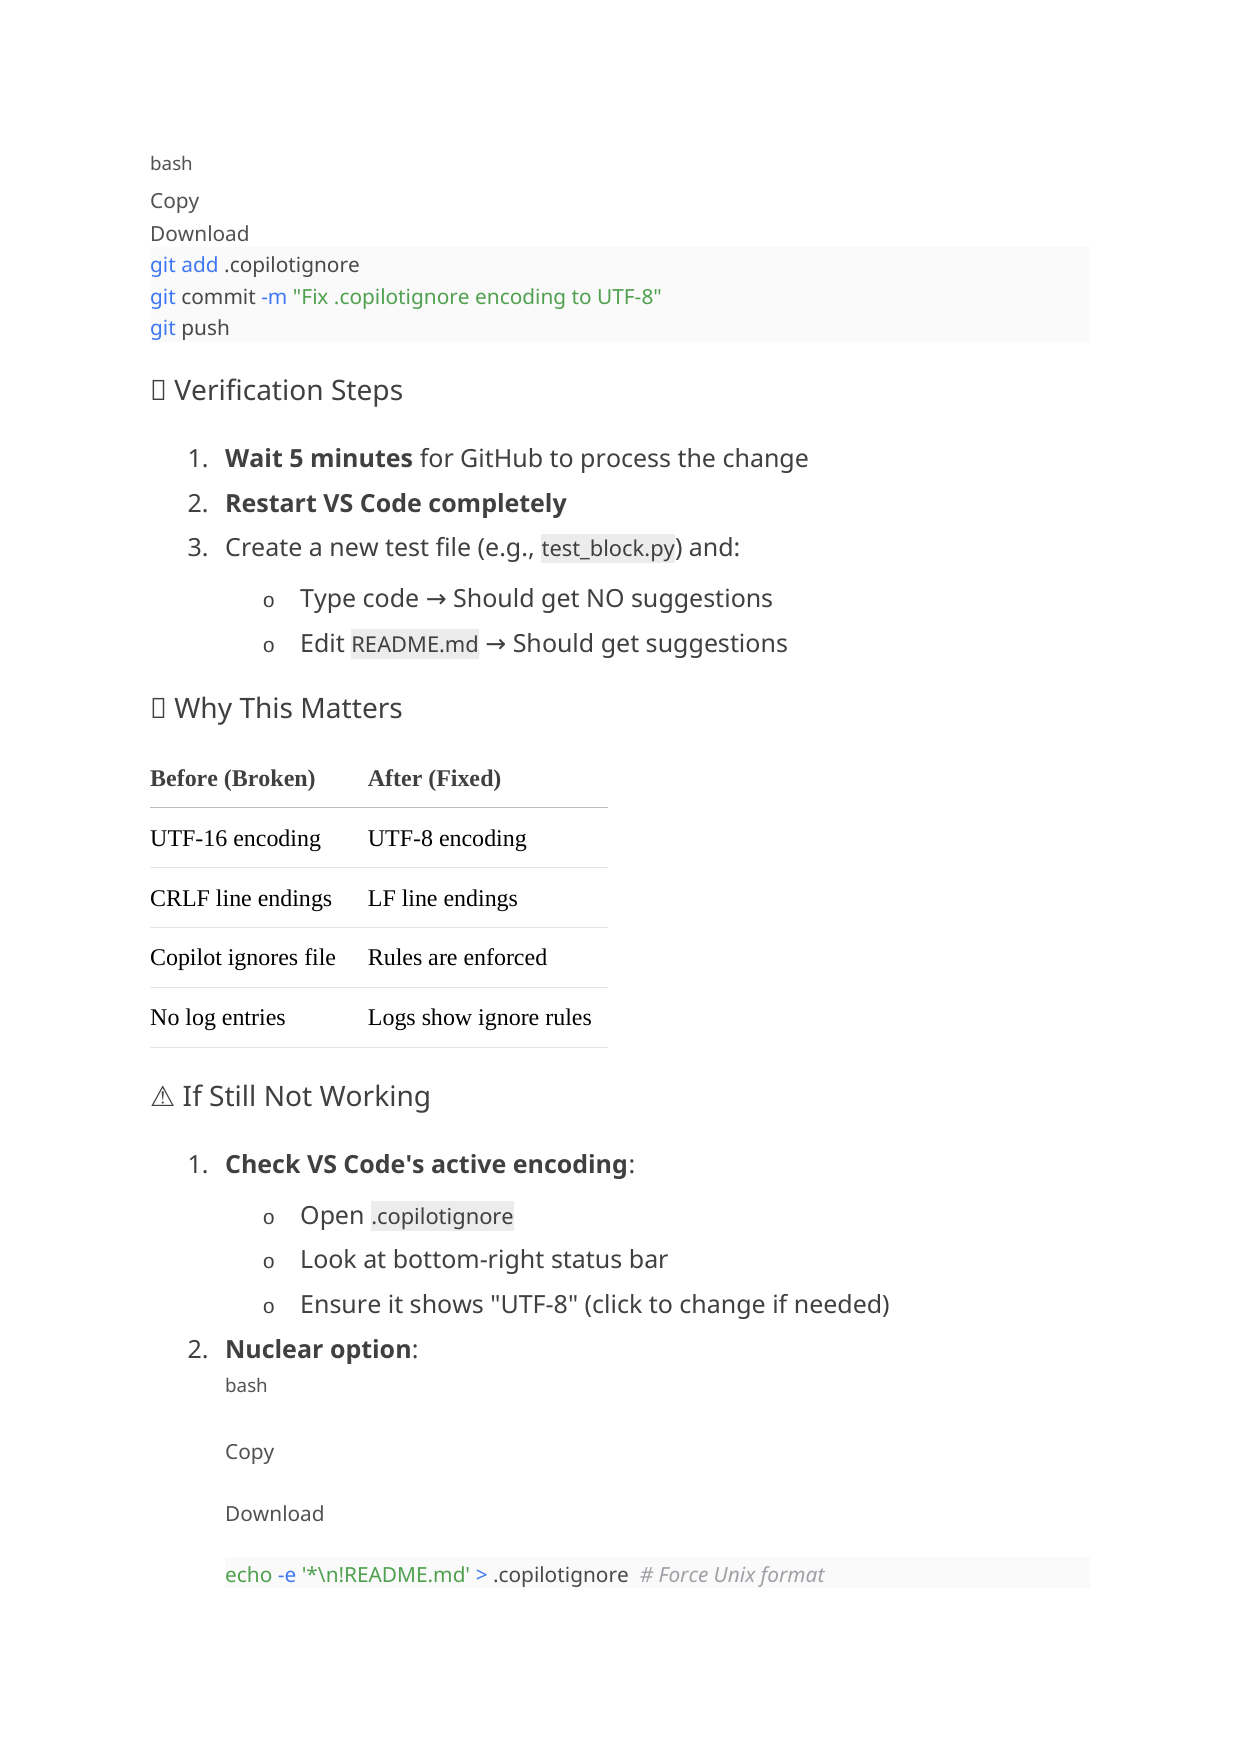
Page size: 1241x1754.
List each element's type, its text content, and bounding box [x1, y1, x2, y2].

list Open .copilotignore [262, 1187, 1090, 1232]
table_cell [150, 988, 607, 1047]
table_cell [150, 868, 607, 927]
list Look at bottom-right status bar [262, 1232, 1090, 1276]
list Wait 5 minutes for GitHub to process the change [187, 430, 1090, 475]
list Edit README.md → Should get suggestions [262, 615, 1090, 660]
list Create a new test file (e.g., test_block.py) and: [187, 519, 1090, 564]
text Download [150, 214, 1090, 247]
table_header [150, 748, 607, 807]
text Copy [150, 176, 1090, 214]
list Nuclear option: [187, 1321, 1090, 1366]
text git push [150, 310, 1090, 342]
list Restart VS Code completely [187, 475, 1090, 519]
text bash [225, 1372, 1090, 1397]
text bash [150, 150, 1090, 176]
list Type code → Should get NO suggestions [262, 570, 1090, 615]
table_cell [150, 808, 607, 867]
list Ensure it shows "UTF-8" (click to change if needed) [262, 1276, 1090, 1321]
text Copy [225, 1427, 1090, 1466]
text git commit -m "Fix .copilotignore encoding to UTF-8" [150, 279, 1090, 310]
text git add .copilotignore [150, 247, 1090, 279]
text ✅ Verification Steps [150, 370, 1090, 409]
text Download [225, 1495, 1090, 1528]
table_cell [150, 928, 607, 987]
text echo -e '*\n!README.md' > .copilotignore # Force Unix format [225, 1557, 1090, 1588]
text ⚠️ If Still Not Working [150, 1076, 1090, 1114]
text 📝 Why This Matters [150, 688, 1090, 727]
list Check VS Code's active encoding: [187, 1136, 1090, 1181]
